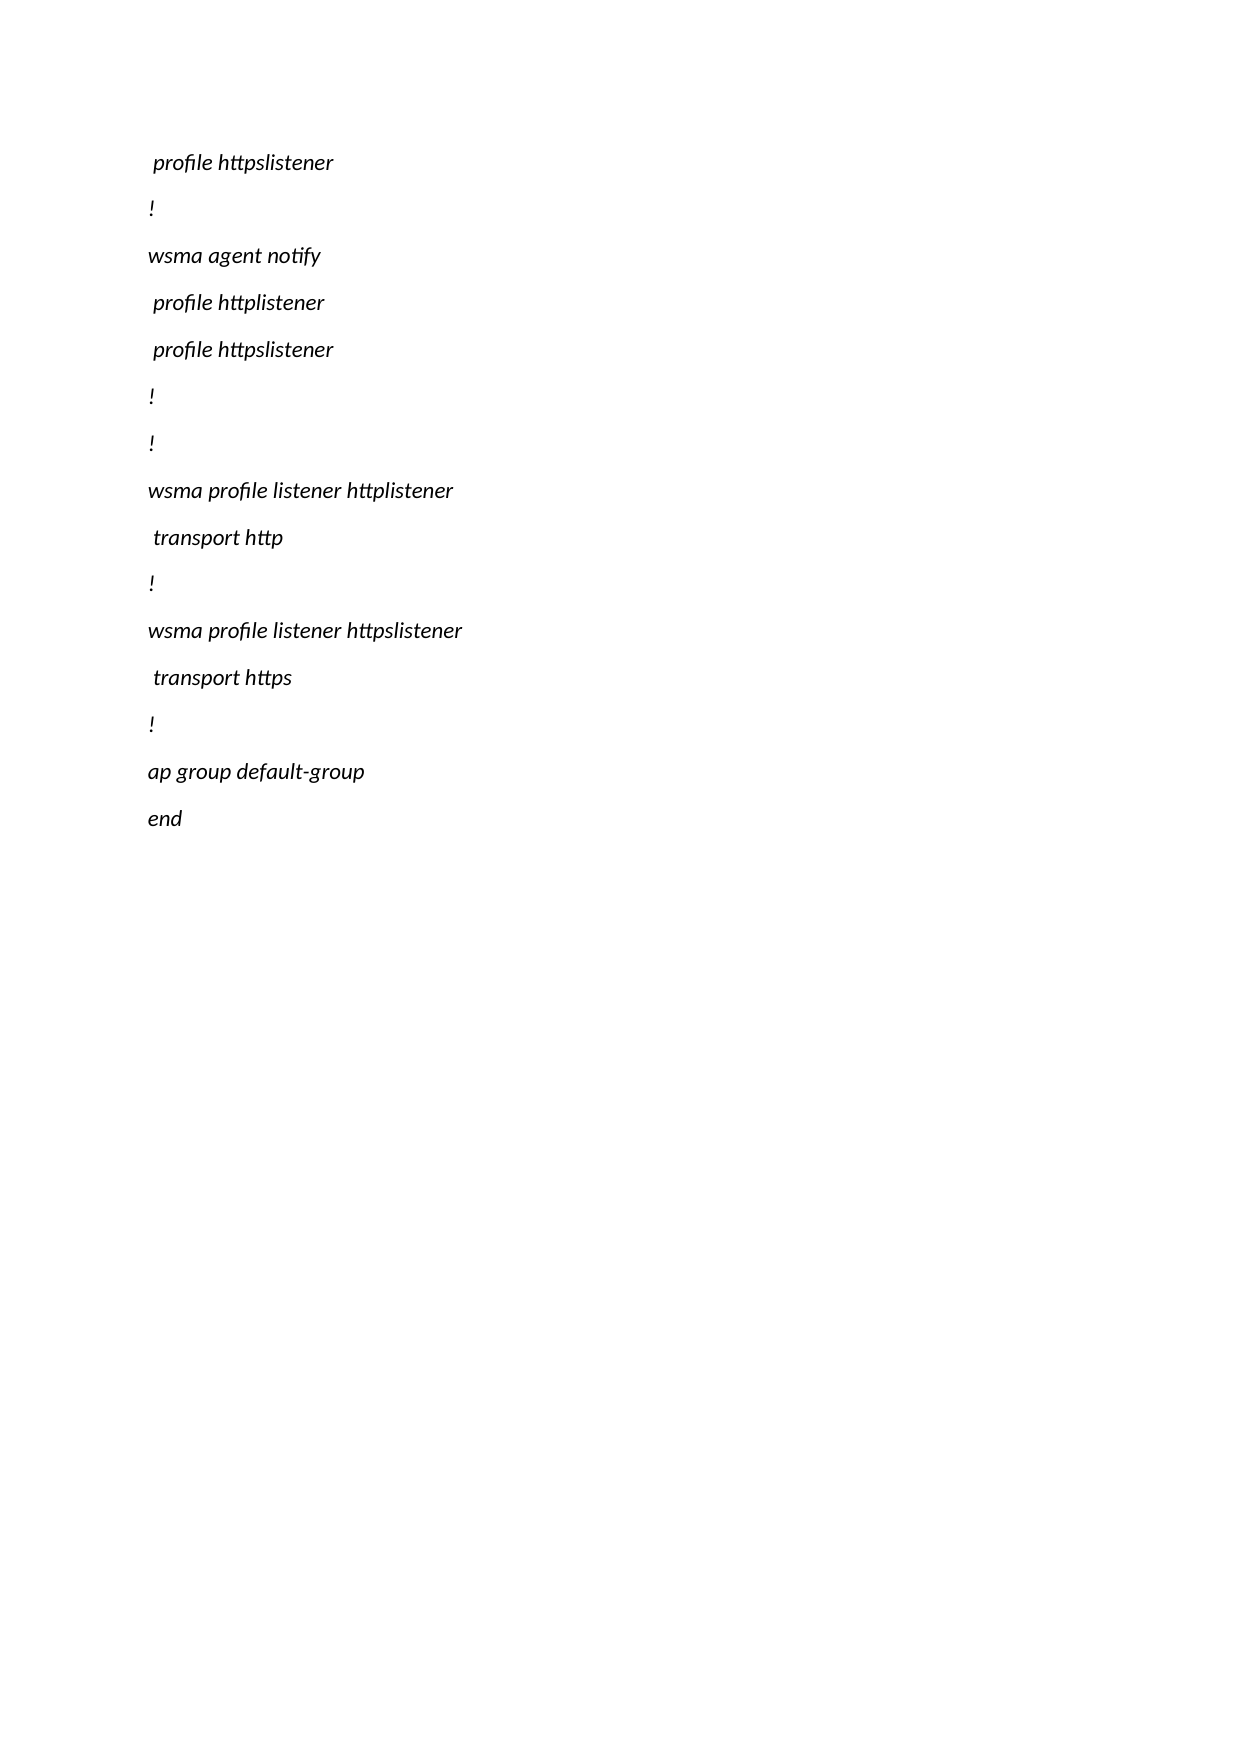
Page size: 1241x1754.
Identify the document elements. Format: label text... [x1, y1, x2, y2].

text wsma profile listener httplistener [148, 476, 1093, 504]
text end [148, 804, 1093, 832]
text wsma agent notify [148, 241, 1093, 269]
text ! [148, 382, 1093, 410]
text profile httpslistener [148, 148, 1093, 176]
text transport https [148, 663, 1093, 691]
text ! [148, 710, 1093, 738]
text wsma profile listener httpslistener [148, 616, 1093, 644]
text profile httplistener [148, 288, 1093, 316]
text ! [148, 569, 1093, 597]
text profile httpslistener [148, 335, 1093, 363]
text ! [148, 194, 1093, 222]
text transport http [148, 523, 1093, 551]
text ! [148, 429, 1093, 457]
text ap group default-group [148, 757, 1093, 785]
